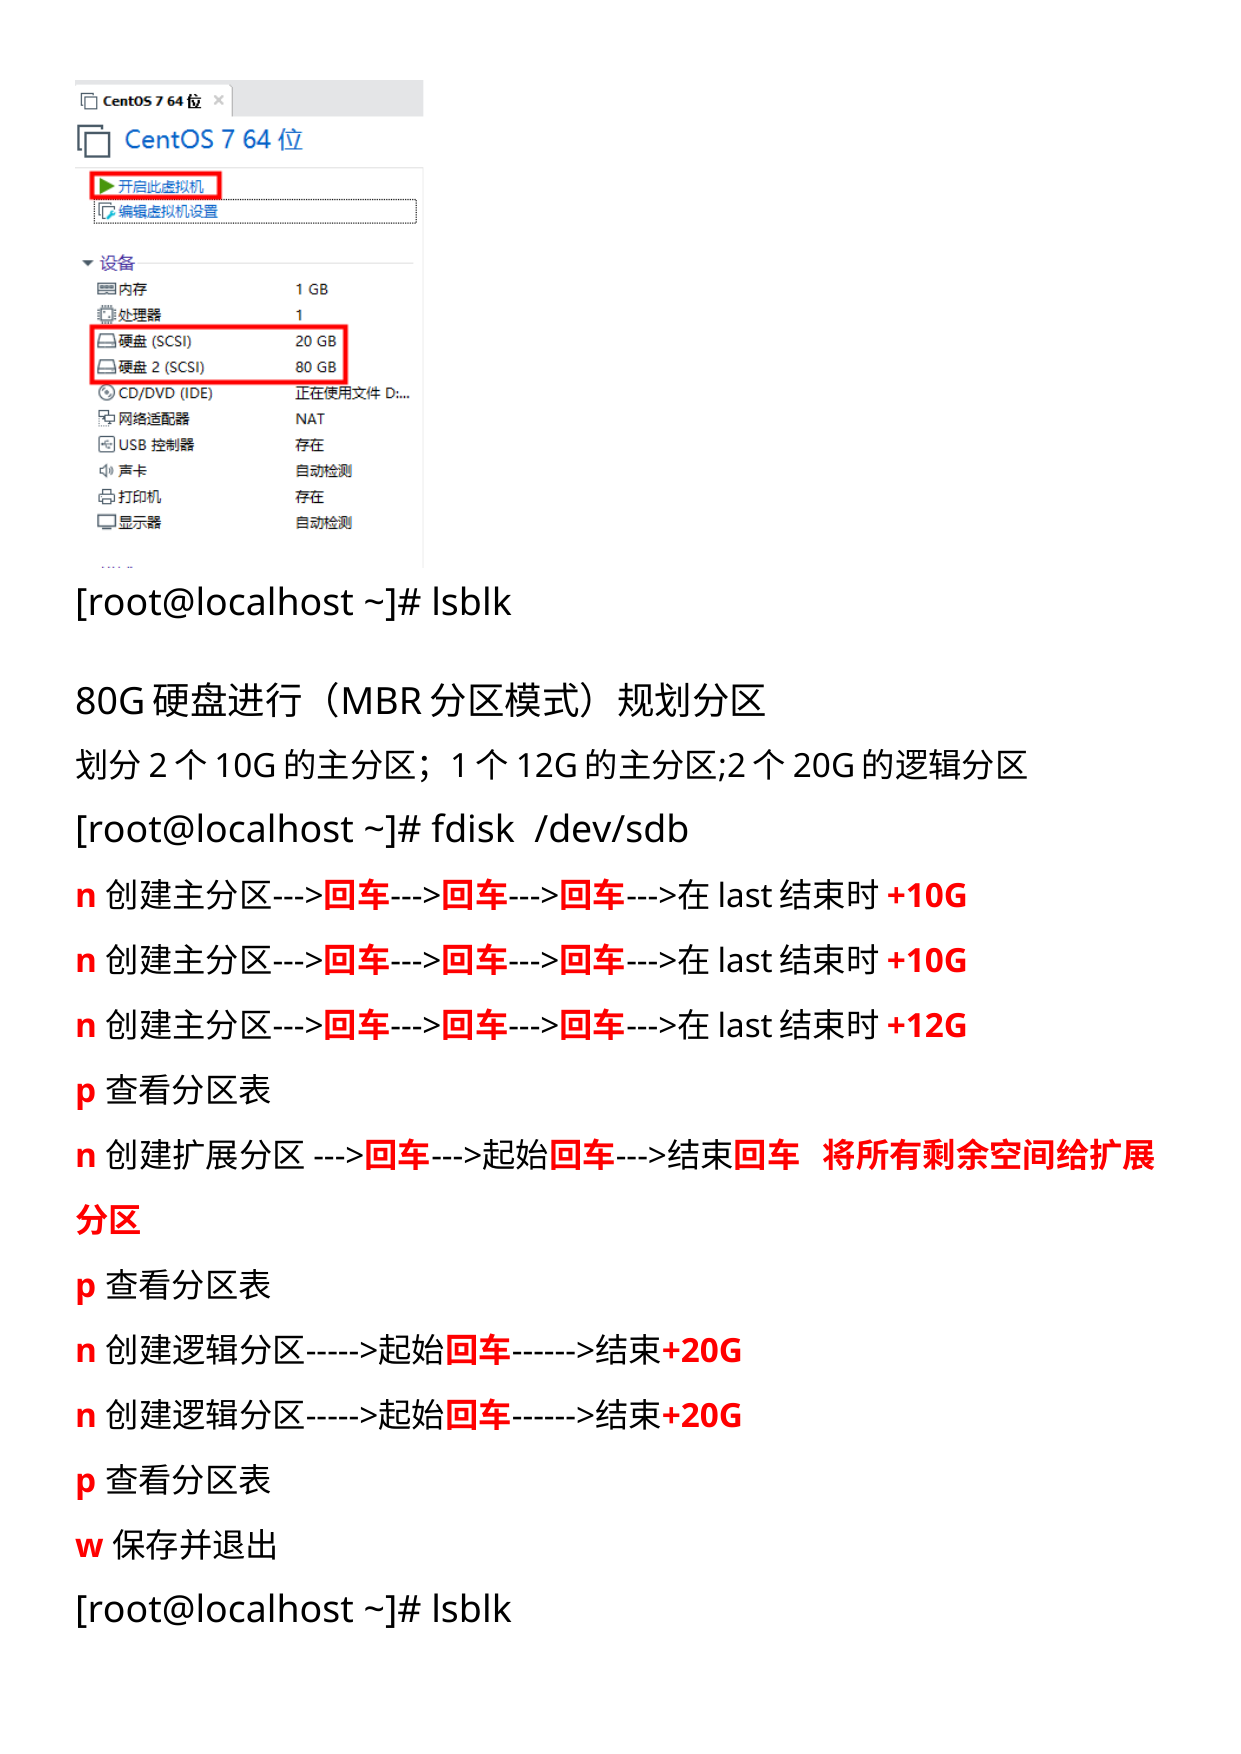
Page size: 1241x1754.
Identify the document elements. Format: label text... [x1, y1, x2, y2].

text n 创建扩展分区 --->回车--->起始回车--->结束回车 将所有剩余空间给扩展分区 [75, 1121, 1165, 1251]
text [root@localhost ~]# lsblk [75, 1576, 1165, 1641]
text 80G硬盘进行（MBR分区模式）规划分区 [75, 666, 1165, 731]
text [root@localhost ~]# fdisk /dev/sdb [75, 796, 1165, 861]
text [root@localhost ~]# lsblk [75, 568, 1165, 633]
text n 创建逻辑分区----->起始回车------>结束+20G [75, 1381, 1165, 1446]
text p 查看分区表 [75, 1446, 1165, 1511]
text 划分2个10G的主分区；1个12G的主分区;2个20G的逻辑分区 [75, 731, 1165, 796]
text n 创建逻辑分区----->起始回车------>结束+20G [75, 1316, 1165, 1381]
picture [75, 80, 424, 568]
text n 创建主分区--->回车--->回车--->回车--->在last结束时 +10G [75, 861, 1165, 926]
text w 保存并退出 [75, 1511, 1165, 1576]
text n 创建主分区--->回车--->回车--->回车--->在last结束时 +10G [75, 926, 1165, 991]
text n 创建主分区--->回车--->回车--->回车--->在last结束时 +12G [75, 991, 1165, 1056]
text p 查看分区表 [75, 1251, 1165, 1316]
text p 查看分区表 [75, 1056, 1165, 1121]
